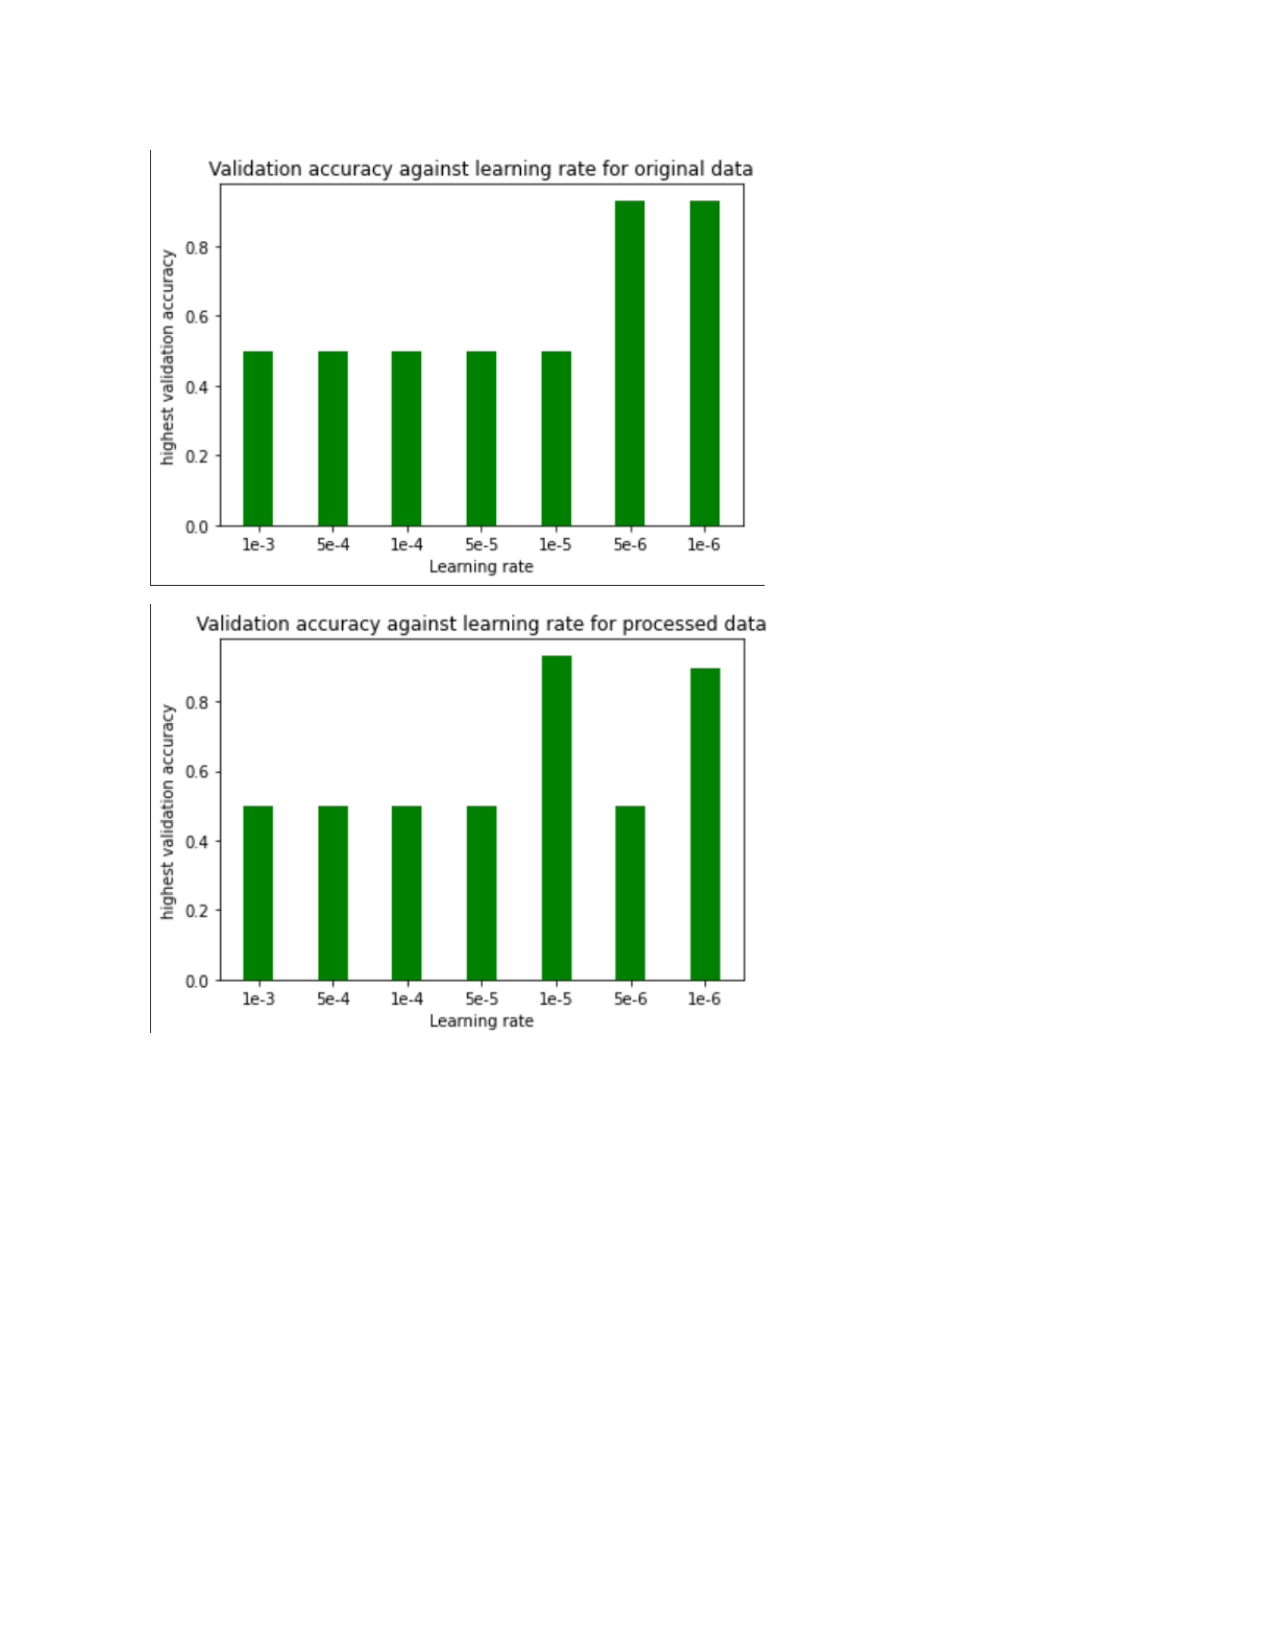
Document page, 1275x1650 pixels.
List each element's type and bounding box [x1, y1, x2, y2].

picture [150, 150, 765, 586]
picture [150, 604, 775, 1033]
